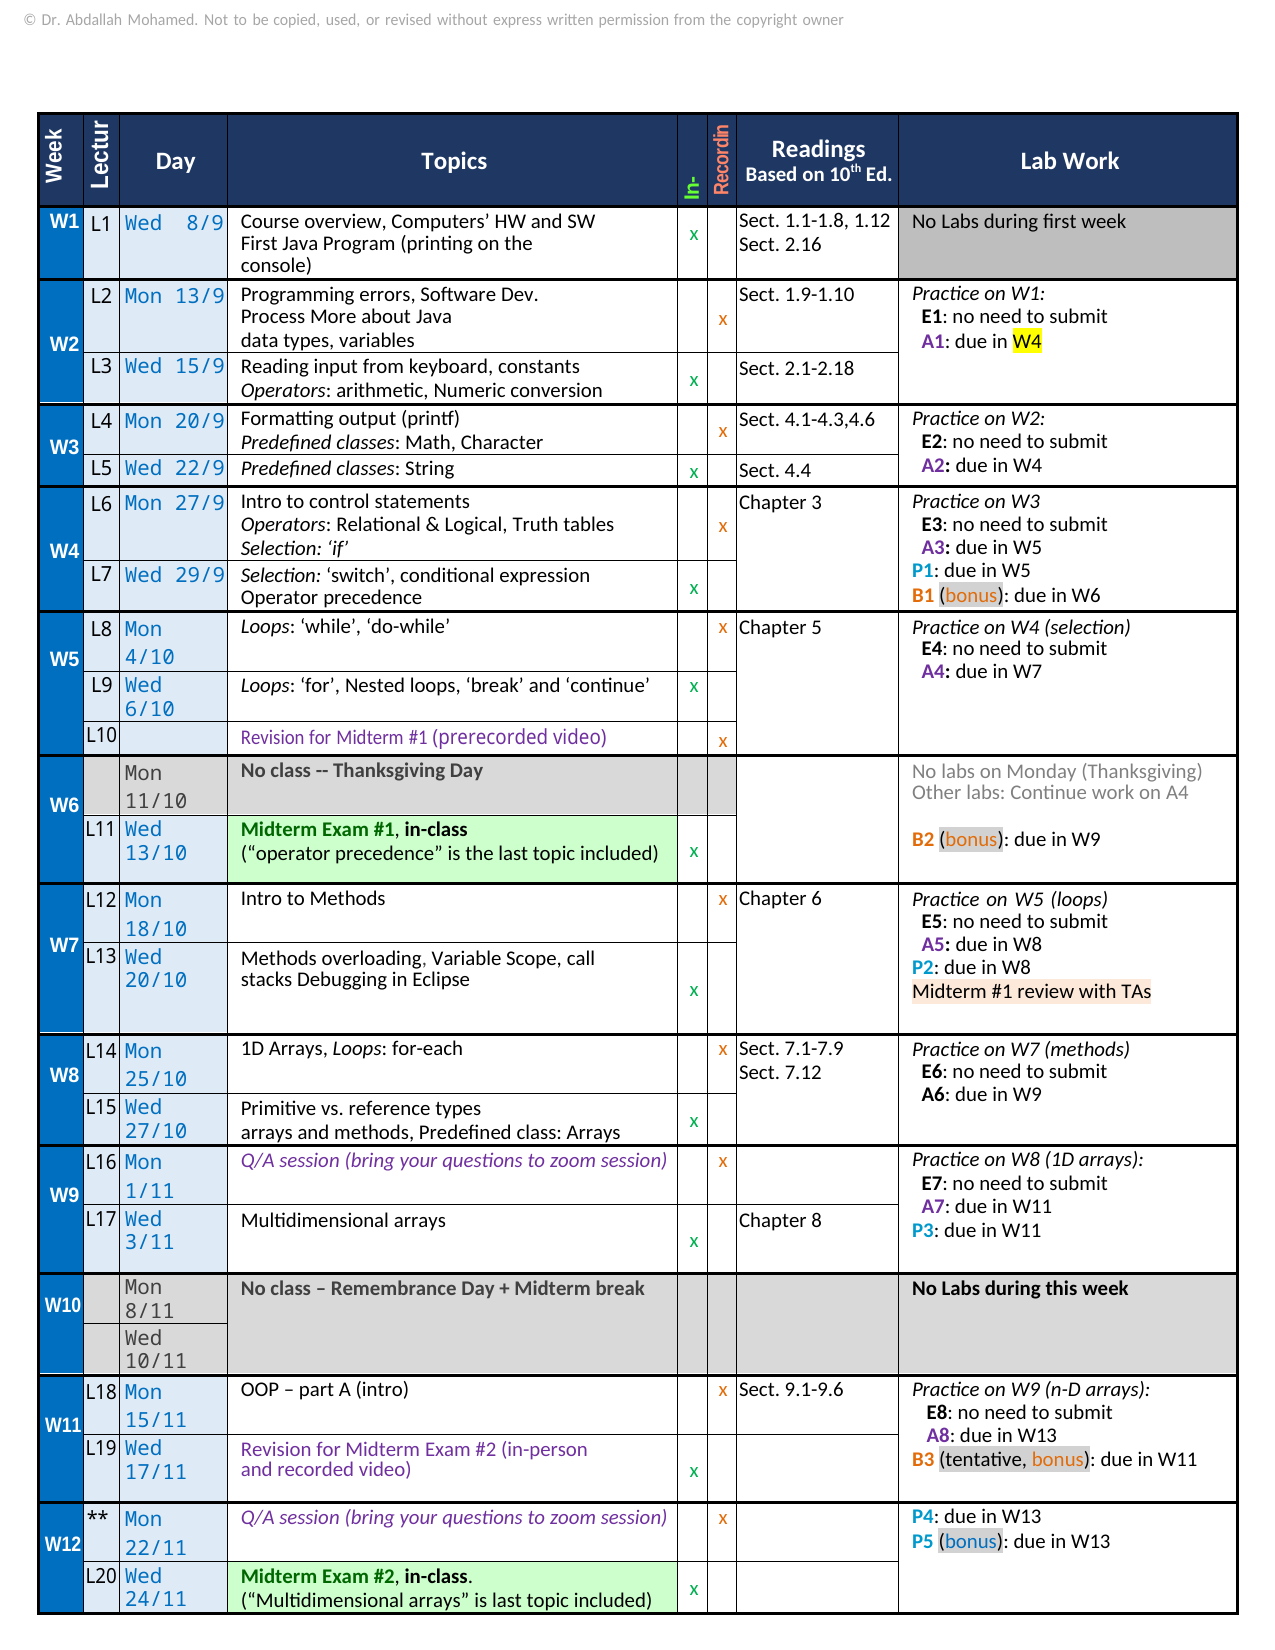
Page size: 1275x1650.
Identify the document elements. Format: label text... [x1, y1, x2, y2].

table_cell Practice on W1: E1: no need to submit A1: due in W4 [899, 281, 1236, 402]
table_cell Sect. 1.1-1.8, 1.12 Sect. 2.16 [737, 208, 898, 278]
table_cell L8 [84, 613, 119, 671]
table_cell [708, 816, 736, 882]
table_cell Mon 13/9 [120, 281, 227, 352]
table_cell [84, 1324, 119, 1373]
table_cell Practice on W5 (loops) E5: no need to submit A5: due in W8 P2: due in W8 Midterm #1 review with TAs [899, 885, 1236, 1032]
table_cell Mon 18/10 [120, 885, 227, 942]
table_cell W5 [40, 613, 83, 754]
table_cell Wed 17/11 [120, 1435, 227, 1501]
table_cell Revision for Midterm #1 (prerecorded video) [228, 722, 677, 754]
table_header Day [120, 115, 227, 205]
table_cell Sect. 2.1-2.18 [737, 353, 898, 402]
table_cell W3 [40, 406, 83, 485]
table_cell Wed 20/10 [120, 943, 227, 1032]
table_cell W10 [40, 1275, 83, 1373]
table_cell Primitive vs. reference types arrays and methods, Predefined class: Arrays [228, 1094, 677, 1144]
table_cell [737, 1275, 898, 1373]
table_cell x [678, 943, 707, 1032]
table_cell Predefined classes: String [228, 455, 677, 485]
table_cell Selection: ‘switch’, conditional expression Operator precedence [228, 561, 677, 610]
table_cell Wed 27/10 [120, 1094, 227, 1144]
table_cell No class -- Thanksgiving Day [228, 757, 677, 814]
table_cell [708, 353, 736, 402]
table_cell Course overview, Computers’ HW and SW First Java Program (printing on the console) [228, 208, 677, 278]
table_cell Mon 22/11 [120, 1504, 227, 1561]
table_cell [678, 1275, 707, 1373]
table_cell Q/A session (bring your questions to zoom session) [228, 1147, 677, 1204]
table_cell [678, 488, 707, 560]
table_cell x [678, 1205, 707, 1272]
table_cell [708, 672, 736, 721]
table_cell Wed 29/9 [120, 561, 227, 610]
table_cell [678, 1036, 707, 1093]
table_cell [708, 1435, 736, 1501]
table_cell [708, 757, 736, 814]
table_cell x [708, 722, 736, 754]
table_cell L13 [84, 943, 119, 1032]
table_cell Mon 8/11 [120, 1275, 227, 1323]
table_cell 1D Arrays, Loops: for-each [228, 1036, 677, 1093]
table_cell Multidimensional arrays [228, 1205, 677, 1272]
table_cell [708, 1094, 736, 1144]
table_cell [708, 943, 736, 1032]
table_cell x [678, 561, 707, 610]
table_cell x [708, 1504, 736, 1561]
table_cell [678, 406, 707, 454]
table_cell Practice on W4 (selection) E4: no need to submit A4: due in W7 [899, 613, 1236, 754]
table_cell x [678, 1094, 707, 1144]
table_cell Mon 27/9 [120, 488, 227, 560]
table_cell W6 [40, 757, 83, 882]
table_cell Revision for Midterm Exam #2 (in-person and recorded video) [228, 1435, 677, 1501]
table_cell L6 [84, 488, 119, 560]
table_cell Programming errors, Software Dev. Process More about Java data types, variables [228, 281, 677, 352]
table_cell Mon 25/10 [120, 1036, 227, 1093]
table_header In-person [678, 115, 707, 205]
table_cell Wed 22/9 [120, 455, 227, 485]
table_cell Wed 13/10 [120, 816, 227, 882]
table_cell x [678, 1435, 707, 1501]
table_cell L2 [84, 281, 119, 352]
table_cell Chapter 6 [737, 885, 898, 1032]
table_cell [678, 1504, 707, 1561]
table_cell x [678, 1562, 707, 1612]
table_cell Wed 15/9 [120, 353, 227, 402]
table_cell [737, 1435, 898, 1501]
table_cell No Labs during first week [899, 208, 1236, 278]
table_cell L20 [84, 1562, 119, 1612]
table_cell No class – Remembrance Day + Midterm break [228, 1275, 677, 1373]
table_cell Mon 11/10 [120, 757, 227, 814]
table_cell x [678, 672, 707, 721]
table_cell Practice on W2: E2: no need to submit A2: due in W4 [899, 406, 1236, 485]
table_cell [120, 722, 227, 754]
table_cell W1 [40, 208, 83, 278]
table_cell [737, 1562, 898, 1612]
table_cell Q/A session (bring your questions to zoom session) [228, 1504, 677, 1561]
table_cell x [678, 353, 707, 402]
table_cell Chapter 8 [737, 1205, 898, 1272]
table_cell [708, 455, 736, 485]
table_cell x [708, 1377, 736, 1434]
table_cell Wed 3/11 [120, 1205, 227, 1272]
table_cell x [678, 208, 707, 278]
table_cell L9 [84, 672, 119, 721]
table_cell L7 [84, 561, 119, 610]
table_cell [708, 1562, 736, 1612]
table_cell L17 [84, 1205, 119, 1272]
table_cell Midterm Exam #1, in-class (“operator precedence” is the last topic included) [228, 816, 677, 882]
table_cell [84, 757, 119, 814]
table_cell W8 [40, 1036, 83, 1144]
table_header Week [40, 115, 83, 205]
table_cell Practice on W7 (methods) E6: no need to submit A6: due in W9 [899, 1036, 1236, 1144]
table_cell Loops: ‘for’, Nested loops, ‘break’ and ‘continue’ [228, 672, 677, 721]
table_cell Wed 8/9 [120, 208, 227, 278]
table_cell [708, 1205, 736, 1272]
table_cell Intro to control statements Operators: Relational & Logical, Truth tables Selection: ‘if’ [228, 488, 677, 560]
table_cell [678, 613, 707, 671]
table_cell Reading input from keyboard, constants Operators: arithmetic, Numeric conversion [228, 353, 677, 402]
table_cell L3 [84, 353, 119, 402]
table_cell [678, 281, 707, 352]
table_cell [678, 885, 707, 942]
table_cell x [708, 885, 736, 942]
table_header Lectur [84, 115, 119, 205]
table_cell OOP – part A (intro) [228, 1377, 677, 1434]
table_cell [708, 208, 736, 278]
table_cell W4 [40, 488, 83, 610]
table_cell [737, 1504, 898, 1561]
table_cell Wed 10/11 [120, 1324, 227, 1373]
table_cell L4 [84, 406, 119, 454]
table_cell W9 [40, 1147, 83, 1272]
table_cell [708, 561, 736, 610]
table_cell W2 [40, 281, 83, 402]
table_cell Mon 20/9 [120, 406, 227, 454]
table_cell W12 [40, 1504, 83, 1612]
table_cell [737, 1147, 898, 1204]
table_cell x [678, 816, 707, 882]
table_cell L18 [84, 1377, 119, 1434]
table_header Topics [228, 115, 677, 205]
table_cell x [678, 455, 707, 485]
table_cell Mon 1/11 [120, 1147, 227, 1204]
table_cell Chapter 3 [737, 488, 898, 610]
table_cell Wed 6/10 [120, 672, 227, 721]
table_cell L10 [84, 722, 119, 754]
table_cell Loops: ‘while’, ‘do-while’ [228, 613, 677, 671]
table_cell Sect. 4.1-4.3,4.6 [737, 406, 898, 454]
table_cell No Labs during this week [899, 1275, 1236, 1373]
table_cell Sect. 7.1-7.9 Sect. 7.12 [737, 1036, 898, 1144]
table_cell x [708, 406, 736, 454]
table_cell Midterm Exam #2, in-class. (“Multidimensional arrays” is last topic included) [228, 1562, 677, 1612]
table_cell x [708, 488, 736, 560]
table_cell [84, 1275, 119, 1323]
table_cell Methods overloading, Variable Scope, call stacks Debugging in Eclipse [228, 943, 677, 1032]
table_cell L16 [84, 1147, 119, 1204]
table_header Readings Based on 10th Ed. [737, 115, 898, 205]
table_cell Sect. 4.4 [737, 455, 898, 485]
table_cell Chapter 5 [737, 613, 898, 754]
table_cell Sect. 1.9-1.10 [737, 281, 898, 352]
table_cell L12 [84, 885, 119, 942]
table_cell W11 [40, 1377, 83, 1501]
table_cell P4: due in W13 P5 (bonus): due in W13 [899, 1504, 1236, 1612]
table_cell L15 [84, 1094, 119, 1144]
table_cell L19 [84, 1435, 119, 1501]
table_cell Practice on W9 (n-D arrays): E8: no need to submit A8: due in W13 B3 (tentative, bonus): due in W11 [899, 1377, 1236, 1501]
table_cell W7 [40, 885, 83, 1032]
table_cell x [708, 613, 736, 671]
table_cell Formatting output (printf) Predefined classes: Math, Character [228, 406, 677, 454]
table_cell x [708, 1036, 736, 1093]
table_cell x [708, 281, 736, 352]
table_cell L1 [84, 208, 119, 278]
table_cell Mon 4/10 [120, 613, 227, 671]
table_cell Practice on W3 E3: no need to submit A3: due in W5 P1: due in W5 B1 (bonus): due in W6 [899, 488, 1236, 610]
table_cell L11 [84, 816, 119, 882]
table_cell No labs on Monday (Thanksgiving) Other labs: Continue work on A4 B2 (bonus): due in W9 [899, 757, 1236, 882]
table_cell L14 [84, 1036, 119, 1093]
table_cell Wed 24/11 [120, 1562, 227, 1612]
table_cell [678, 1377, 707, 1434]
table_cell Sect. 9.1-9.6 [737, 1377, 898, 1434]
table_cell [737, 757, 898, 882]
table_header Recording [708, 115, 736, 205]
table_cell Mon 15/11 [120, 1377, 227, 1434]
table_cell Practice on W8 (1D arrays): E7: no need to submit A7: due in W11 P3: due in W11 [899, 1147, 1236, 1272]
table_cell [678, 1147, 707, 1204]
table_cell [678, 757, 707, 814]
table_cell x [708, 1147, 736, 1204]
table_cell [678, 722, 707, 754]
table_header Lab Work [899, 115, 1236, 205]
table_cell Intro to Methods [228, 885, 677, 942]
table_cell [708, 1275, 736, 1373]
table_cell L5 [84, 455, 119, 485]
table_cell ** [84, 1504, 119, 1561]
